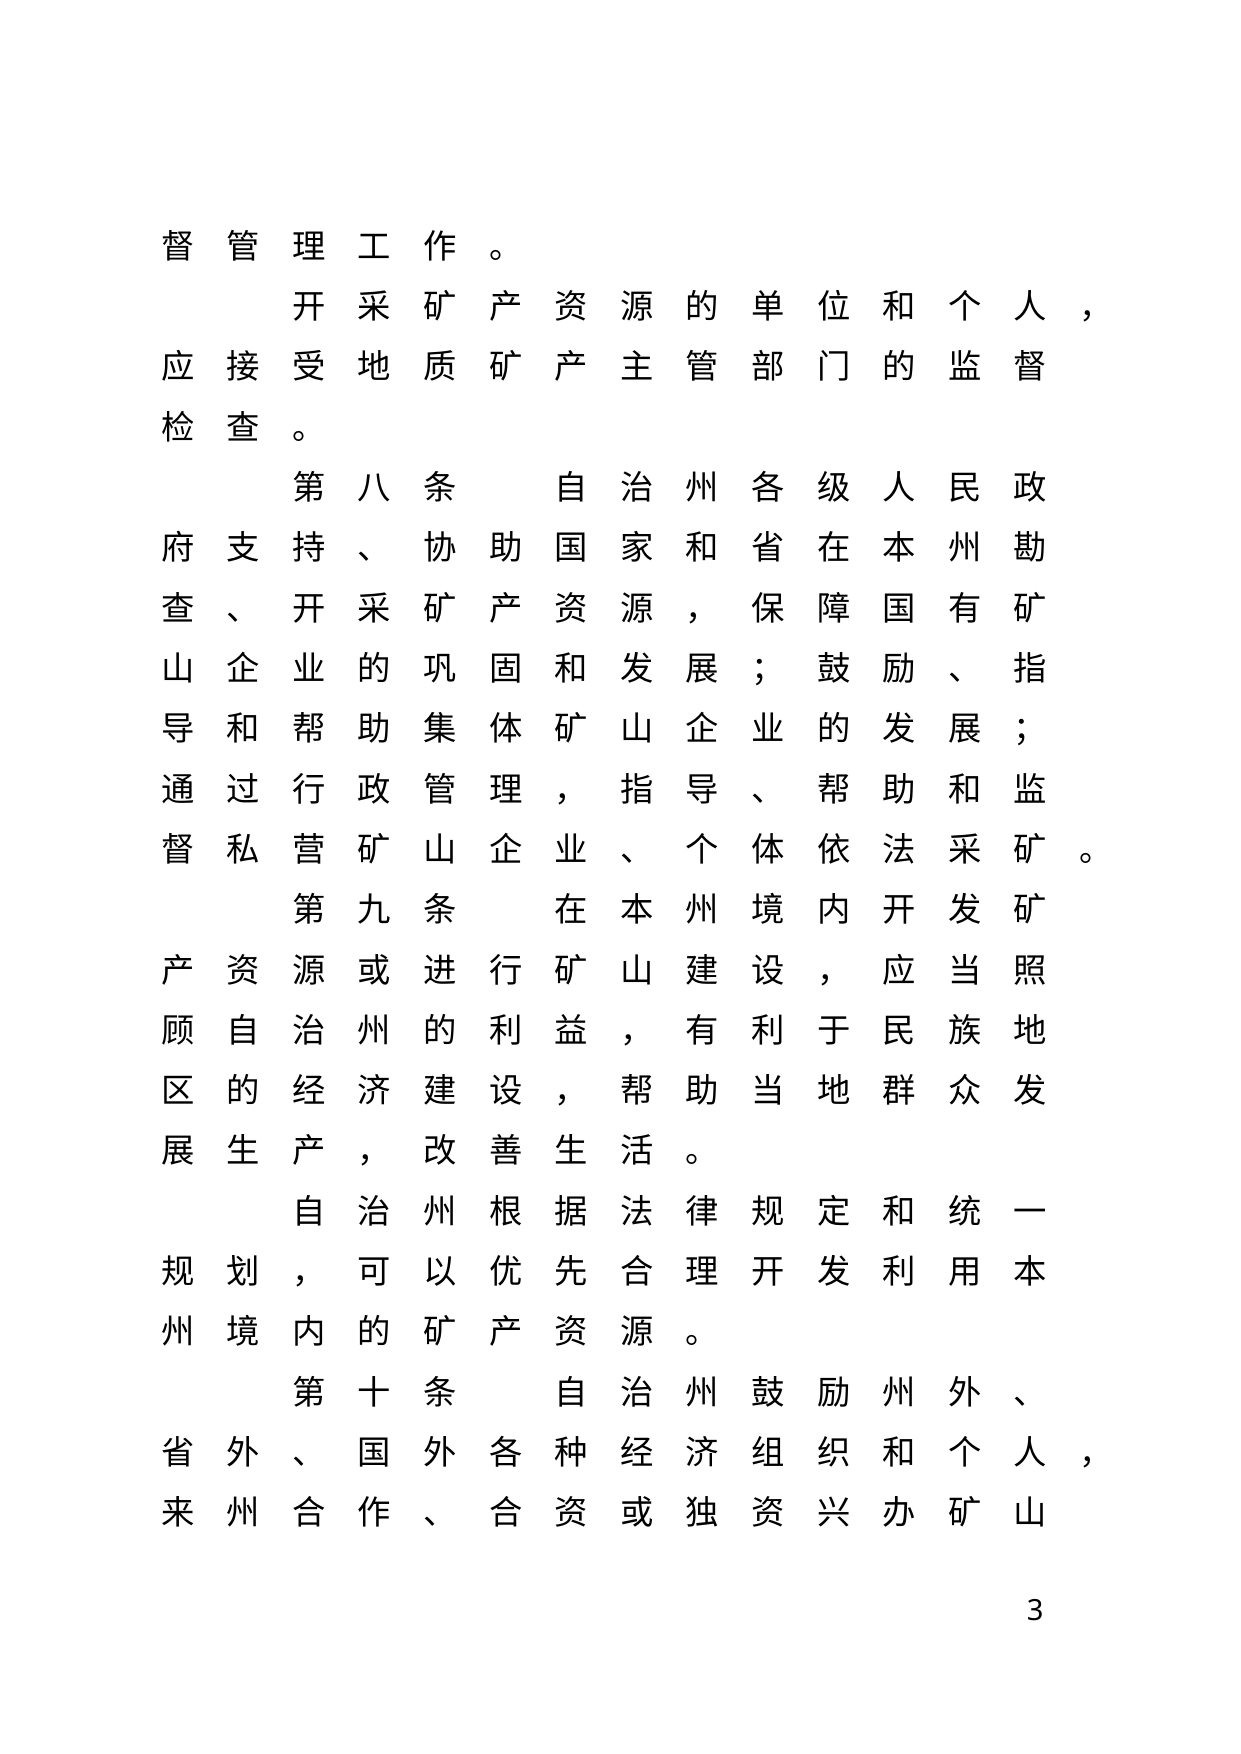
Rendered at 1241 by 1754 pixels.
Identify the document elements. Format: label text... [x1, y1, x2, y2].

text 第九条 在本州境内开发矿产资源或进行矿山建设，应当照顾自治州的利益，有利于民族地区的经济建设，帮助当地群众发展生产，改善生活。 [161, 877, 1079, 1178]
text 第八条 自治州各级人民政府支持、协助国家和省在本州勘查、开采矿产资源，保障国有矿山企业的巩固和发展；鼓励、指导和帮助集体矿山企业的发展；通过行政管理，指导、帮助和监督私营矿山企业、个体依法采矿。 [161, 455, 1079, 877]
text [161, 213, 1079, 274]
text 开采矿产资源的单位和个人，应接受地质矿产主管部门的监督检查。 [161, 274, 1079, 455]
text 自治州根据法律规定和统一规划，可以优先合理开发利用本州境内的矿产资源。 [161, 1178, 1079, 1359]
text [161, 1359, 1079, 1540]
